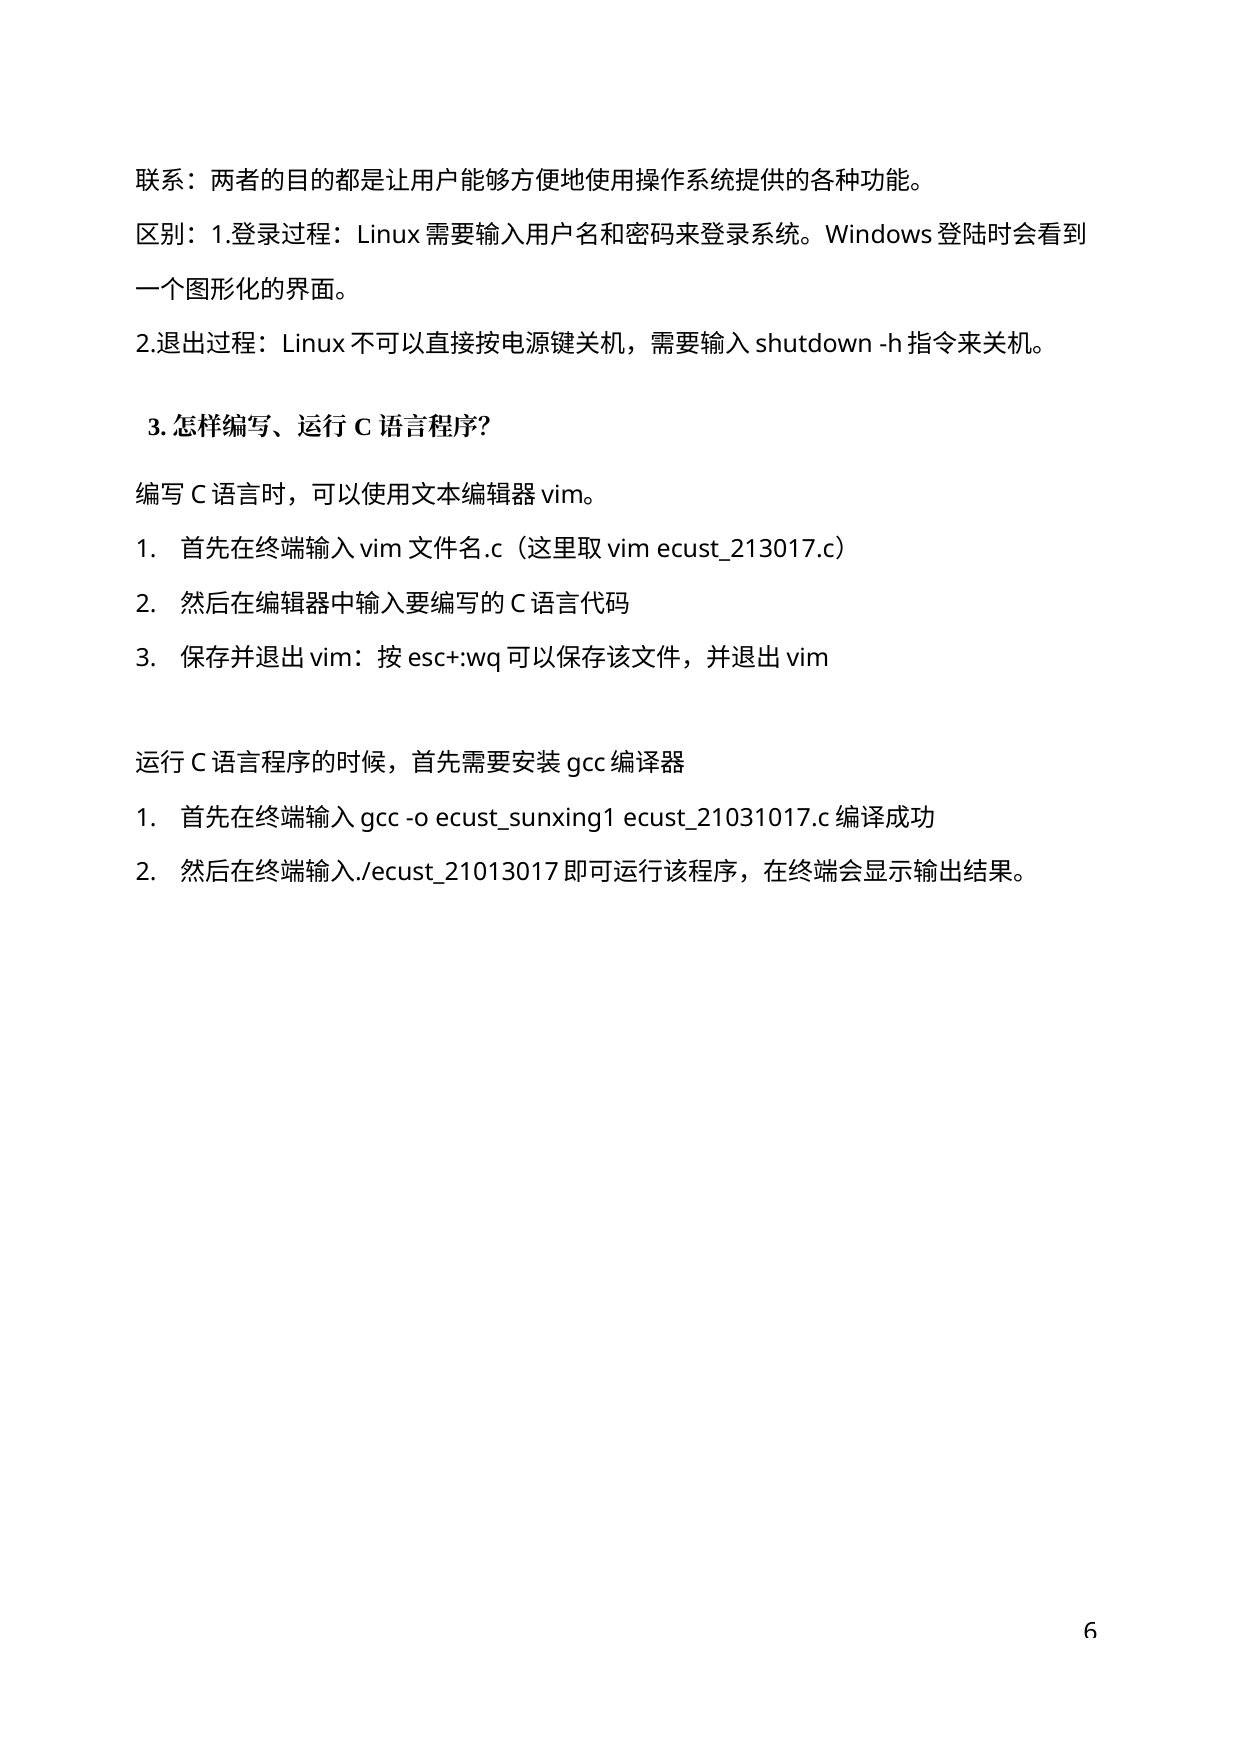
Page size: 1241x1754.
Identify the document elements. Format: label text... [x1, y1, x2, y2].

text 运行C语言程序的时候，首先需要安装gcc编译器 [135, 743, 1105, 779]
list 然后在终端输入./ecust_21013017即可运行该程序，在终端会显示输出结果。 [135, 852, 1105, 888]
list 首先在终端输入gcc -o ecust_sunxing1 ecust_21031017.c编译成功 [135, 797, 1105, 833]
list 保存并退出vim：按esc+:wq可以保存该文件，并退出vim [135, 637, 1105, 674]
list 然后在编辑器中输入要编写的C语言代码 [135, 583, 1105, 619]
list 编写C语言时，可以使用文本编辑器vim。 [135, 474, 1105, 511]
list 首先在终端输入vim 文件名.c（这里取vim ecust_213017.c） [135, 529, 1105, 565]
subtitle 3. 怎样编写、运行 C 语言程序？ [148, 392, 979, 440]
text 区别：1.登录过程：Linux需要输入用户名和密码来登录系统。Windows登陆时会看到一个图形化的界面。 [135, 215, 1105, 305]
text 联系：两者的目的都是让用户能够方便地使用操作系统提供的各种功能。 [135, 160, 1105, 197]
text 2.退出过程：Linux不可以直接按电源键关机，需要输入shutdown -h指令来关机。 [135, 323, 1105, 360]
